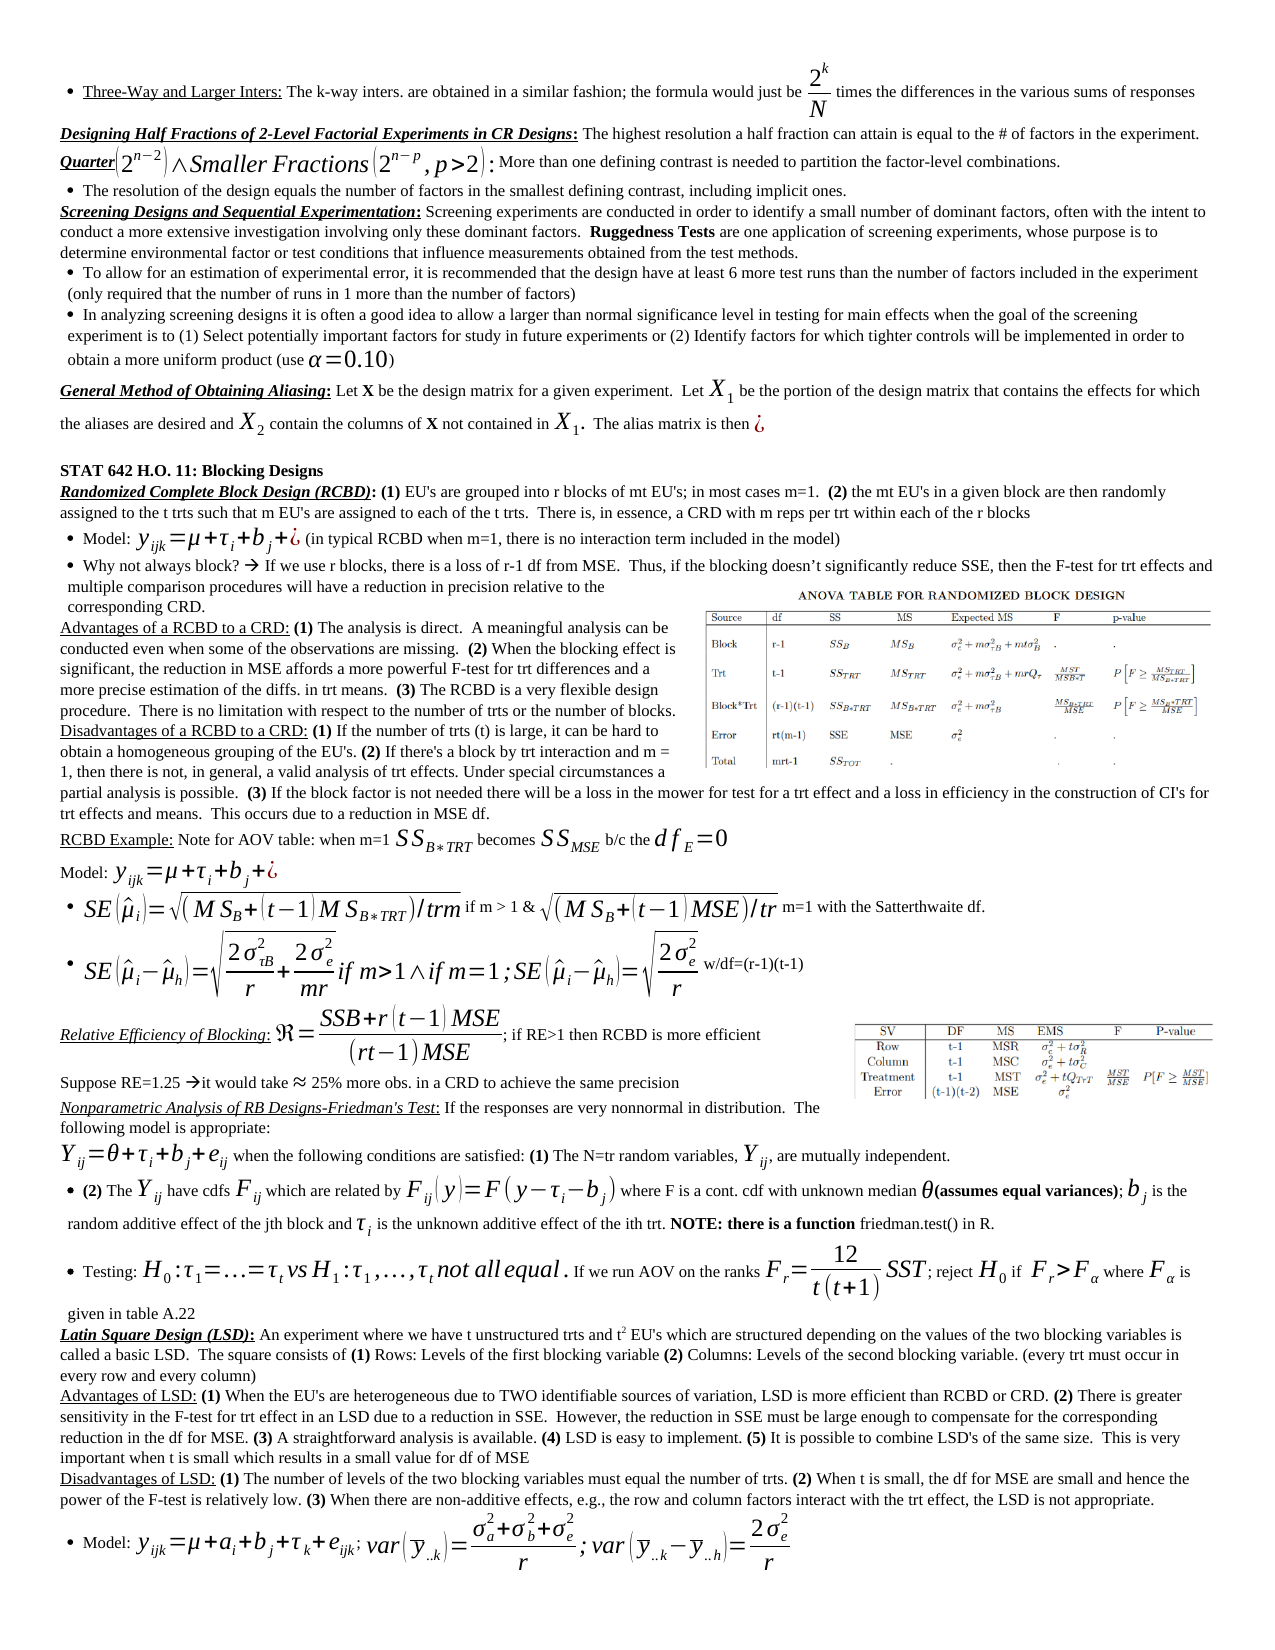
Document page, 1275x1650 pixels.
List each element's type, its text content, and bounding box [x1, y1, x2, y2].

list Nonparametric Analysis of RB Designs-Friedman's Test: If the responses are very nonnormal in distribution. The following model is appropriate: [60, 1097, 1215, 1137]
list Why not always block? If we use r blocks, there is a loss of r-1 df from MSE. Thus, if the blocking doesn’t significantly reduce SSE, then the F-test for trt effects and multiple comparison procedures will have a reduction in precision relative to the corresponding CRD. [67, 556, 1215, 616]
list Model: ; [67, 1510, 1215, 1576]
list To allow for an estimation of experimental error, it is recommended that the design have at least 6 more test runs than the number of factors included in the experiment (only required that the number of runs in 1 more than the number of factors) [67, 263, 1215, 303]
list Disadvantages of a RCBD to a CRD: (1) If the number of trts (t) is large, it can be hard to obtain a homogeneous grouping of the EU's. (2) If there's a block by trt interaction and m = 1, then there is not, in general, a valid analysis of trt effects. Under special circumstances a partial analysis is possible. (3) If the block factor is not needed there will be a loss in the mower for test for a trt effect and a loss in efficiency in the construction of CI's for trt effects and means. This occurs due to a reduction in MSE df. [60, 721, 1215, 823]
list if m > 1 & m=1 with the Satterthwaite df. [67, 890, 1215, 928]
list w/df=(r-1)(t-1) [67, 929, 1215, 1001]
list Relative Efficiency of Blocking: ; if RE>1 then RCBD is more efficient [60, 1003, 1215, 1067]
list Advantages of a RCBD to a CRD: (1) The analysis is direct. A meaningful analysis can be conducted even when some of the observations are missing. (2) When the blocking effect is significant, the reduction in MSE affords a more powerful F-test for trt differences and a more precise estimation of the diffs. in trt means. (3) The RCBD is a very flexible design procedure. There is no limitation with respect to the number of trts or the number of blocks. [60, 618, 698, 719]
list The resolution of the design equals the number of factors in the smallest defining contrast, including implicit ones. [67, 181, 1215, 200]
list STAT 642 H.O. 11: Blocking Designs [60, 461, 1215, 480]
list Disadvantages of LSD: (1) The number of levels of the two blocking variables must equal the number of trts. (2) When t is small, the df for MSE are small and hence the power of the F-test is relatively low. (3) When there are non-additive effects, e.g., the row and column factors interact with the trt effect, the LSD is not appropriate. [60, 1469, 1215, 1508]
list (2) The have cdfs which are related by where F is a cont. cdf with unknown median (assumes equal variances); is the random additive effect of the jth block and is the unknown additive effect of the ith trt. NOTE: there is a function friedman.test() in R. [67, 1174, 1215, 1239]
list RCBD Example: Note for AOV table: when m=1 becomes b/c the [60, 824, 1215, 856]
list Model: [60, 857, 1215, 888]
list Advantages of LSD: (1) When the EU's are heterogeneous due to TWO identifiable sources of variation, LSD is more efficient than RCBD or CRD. (2) There is greater sensitivity in the F-test for trt effect in an LSD due to a reduction in SSE. However, the reduction in SSE must be large enough to compensate for the corresponding reduction in the df for MSE. (3) A straightforward analysis is available. (4) LSD is easy to implement. (5) It is possible to combine LSD's of the same size. This is very important when t is small which results in a small value for df of MSE [60, 1386, 1215, 1467]
list Designing Half Fractions of 2-Level Factorial Experiments in CR Designs: The highest resolution a half fraction can attain is equal to the # of factors in the experiment. [60, 124, 1215, 143]
list Randomized Complete Block Design (RCBD): (1) EU's are grouped into r blocks of mt EU's; in most cases m=1. (2) the mt EU's in a given block are then randomly assigned to the t trts such that m EU's are assigned to each of the t trts. There is, in essence, a CRD with m reps per trt within each of the r blocks [60, 482, 1215, 522]
list when the following conditions are satisfied: (1) The N=tr random variables, , are mutually independent. [60, 1139, 1215, 1172]
list Three-Way and Larger Inters: The k-way inters. are obtained in a similar fashion; the formula would just be times the differences in the various sums of responses [67, 60, 1215, 122]
picture [853, 1023, 1213, 1098]
picture [698, 589, 1210, 768]
list Testing: If we run AOV on the ranks ; reject if where is given in table A.22 [67, 1241, 1215, 1323]
list In analyzing screening designs it is often a good idea to allow a larger than normal significance level in testing for main effects when the goal of the screening experiment is to (1) Select potentially important factors for study in future experiments or (2) Identify factors for which tighter controls will be implemented in order to obtain a more uniform product (use ) [67, 304, 1215, 373]
list Latin Square Design (LSD): An experiment where we have t unstructured trts and t2 EU's which are structured depending on the values of the two blocking variables is called a basic LSD. The square consists of (1) Rows: Levels of the first blocking variable (2) Columns: Levels of the second blocking variable. (every trt must occur in every row and every column) [60, 1324, 1215, 1385]
list Screening Designs and Sequential Experimentation: Screening experiments are conducted in order to identify a small number of dominant factors, often with the intent to conduct a more extensive investigation involving only these dominant factors. Ruggedness Tests are one application of screening experiments, whose purpose is to determine environmental factor or test conditions that influence measurements obtained from the test methods. [60, 201, 1215, 262]
list General Method of Obtaining Aliasing: Let X be the design matrix for a given experiment. Let be the portion of the design matrix that contains the effects for which the aliases are desired and contain the columns of X not contained in . The alias matrix is then [60, 375, 1215, 439]
list Quarter More than one defining contrast is needed to partition the factor-level combinations. [60, 144, 1215, 179]
list Suppose RE=1.25 it would take 25% more obs. in a CRD to achieve the same precision [60, 1068, 853, 1096]
list Model: (in typical RCBD when m=1, there is no interaction term included in the model) [67, 523, 1215, 554]
